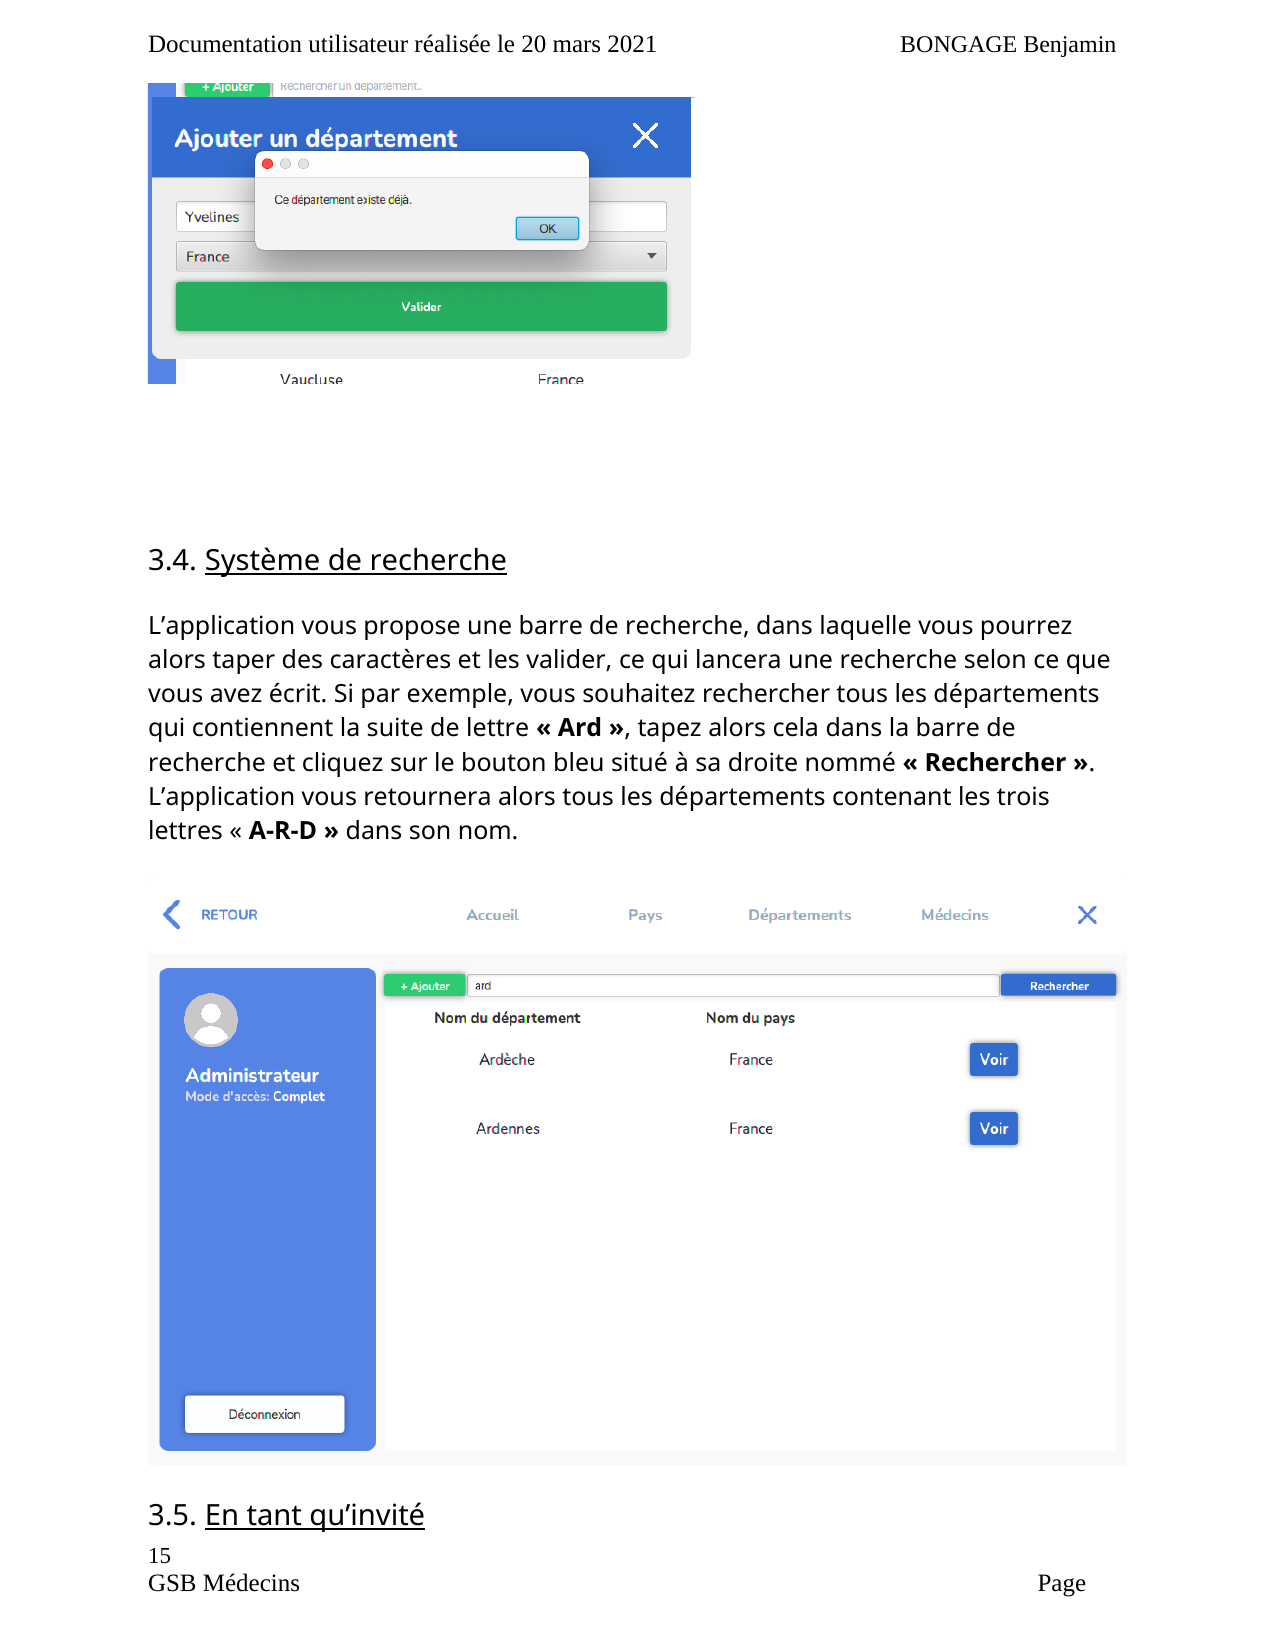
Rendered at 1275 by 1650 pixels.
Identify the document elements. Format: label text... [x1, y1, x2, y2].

picture [147, 875, 1128, 1465]
text L’application vous propose une barre de recherche, dans laquelle vous pourrez alors taper des caractères et les valider, ce qui lancera une recherche selon ce que vous avez écrit. Si par exemple, vous souhaitez rechercher tous les départements qui contiennent la suite de lettre « Ard », tapez alors cela dans la barre de recherche et cliquez sur le bouton bleu situé à sa droite nommé « Rechercher ». L’application vous retournera alors tous les départements contenant les trois lettres « A-R-D » dans son nom. [148, 608, 1127, 846]
text 3.5. En tant qu’invité [148, 1494, 1127, 1534]
picture [147, 83, 695, 384]
text 3.4. Système de recherche [148, 539, 1127, 579]
